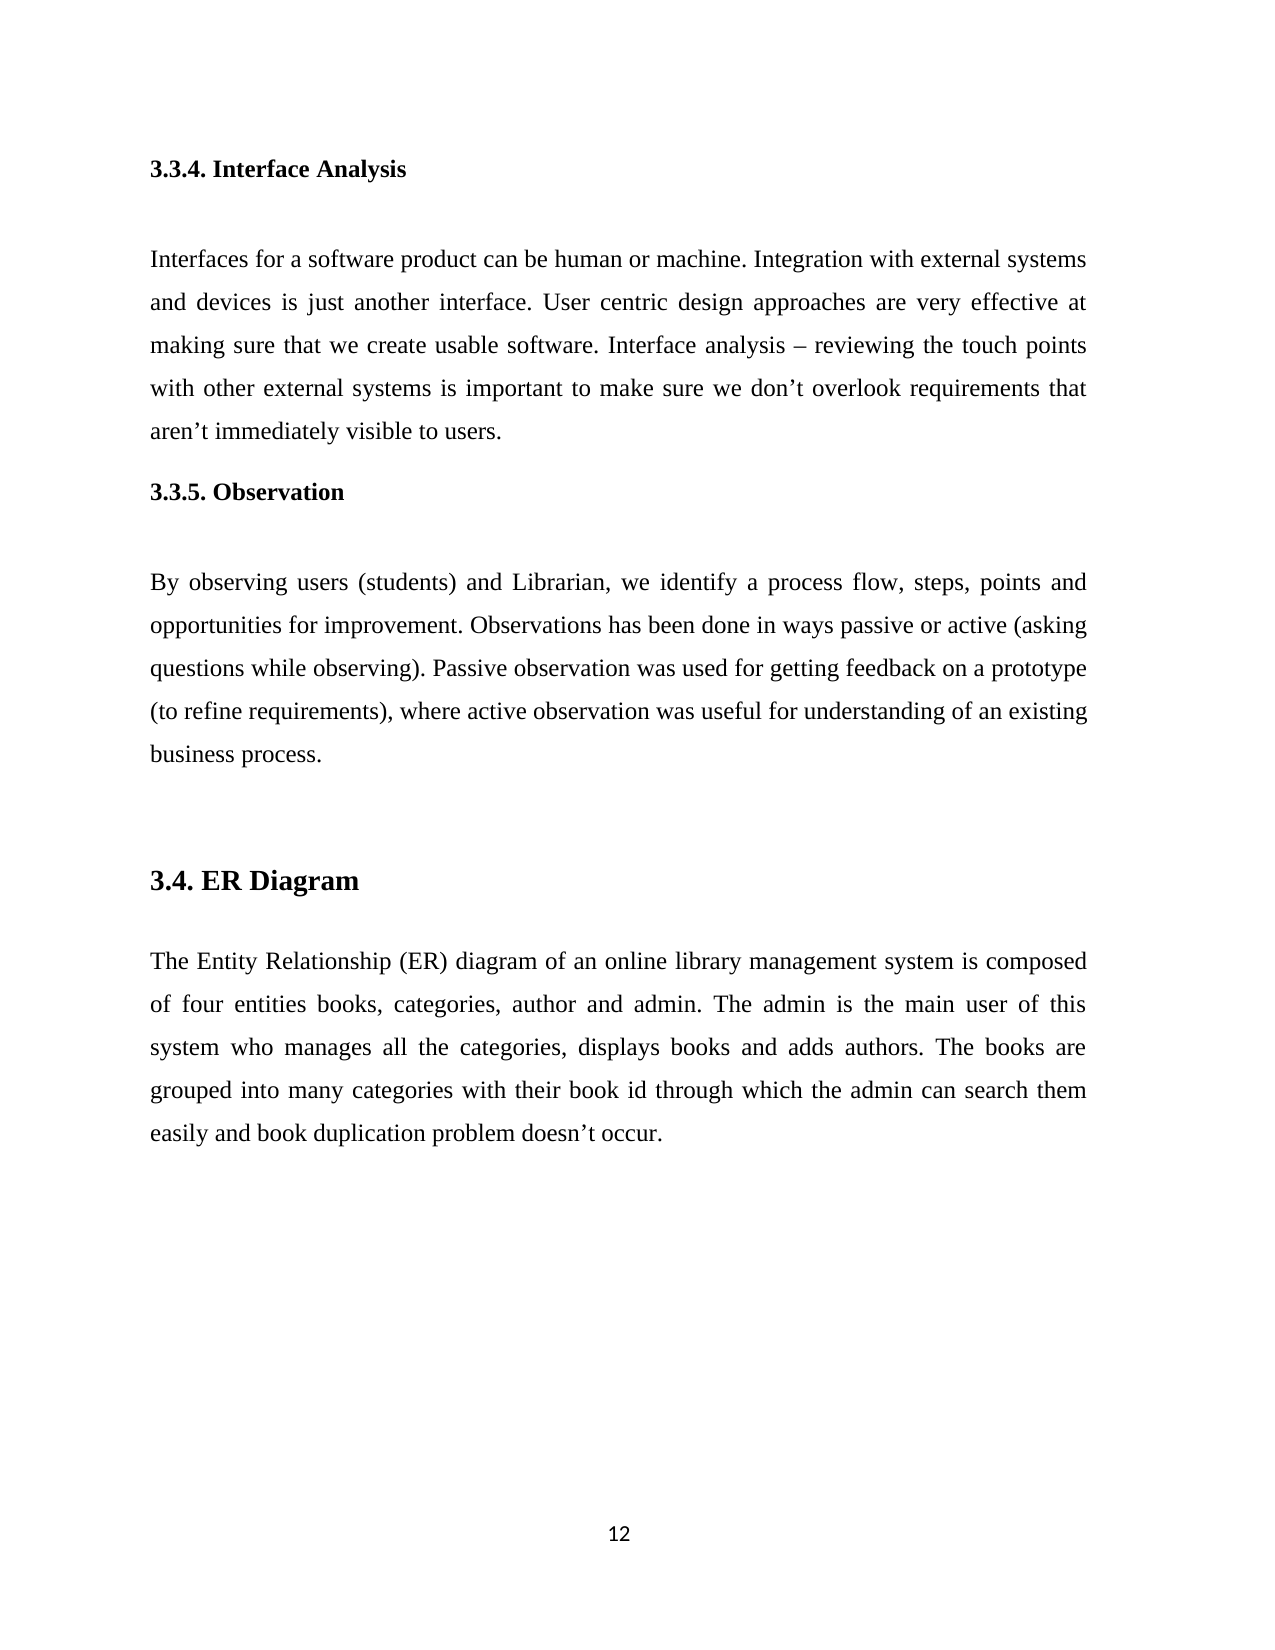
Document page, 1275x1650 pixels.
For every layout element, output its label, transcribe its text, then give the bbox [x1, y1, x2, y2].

subtitle Observation [150, 477, 1262, 506]
subtitle ER Diagram [150, 863, 1262, 897]
text By observing users (students) and Librarian, we identify a process flow, steps, points and opportunities for improvement. Observations has been done in ways passive or active (asking questions while observing). Passive observation was used for getting feedback on a prototype (to refine requirements), where active observation was useful for understanding of an existing business process. [150, 567, 1088, 768]
text Interfaces for a software product can be human or machine. Integration with external systems and devices is just another interface. User centric design approaches are very effective at making sure that we create usable software. Interface analysis – reviewing the touch points with other external systems is important to make sure we don’t overlook requirements that aren’t immediately visible to users. [150, 244, 1088, 445]
text The Entity Relationship (ER) diagram of an online library management system is composed of four entities books, categories, author and admin. The admin is the main user of this system who manages all the categories, displays books and adds authors. The books are grouped into many categories with their book id through which the admin can search them easily and book duplication problem doesn’t occur. [150, 946, 1087, 1147]
subtitle Interface Analysis [150, 154, 1262, 183]
